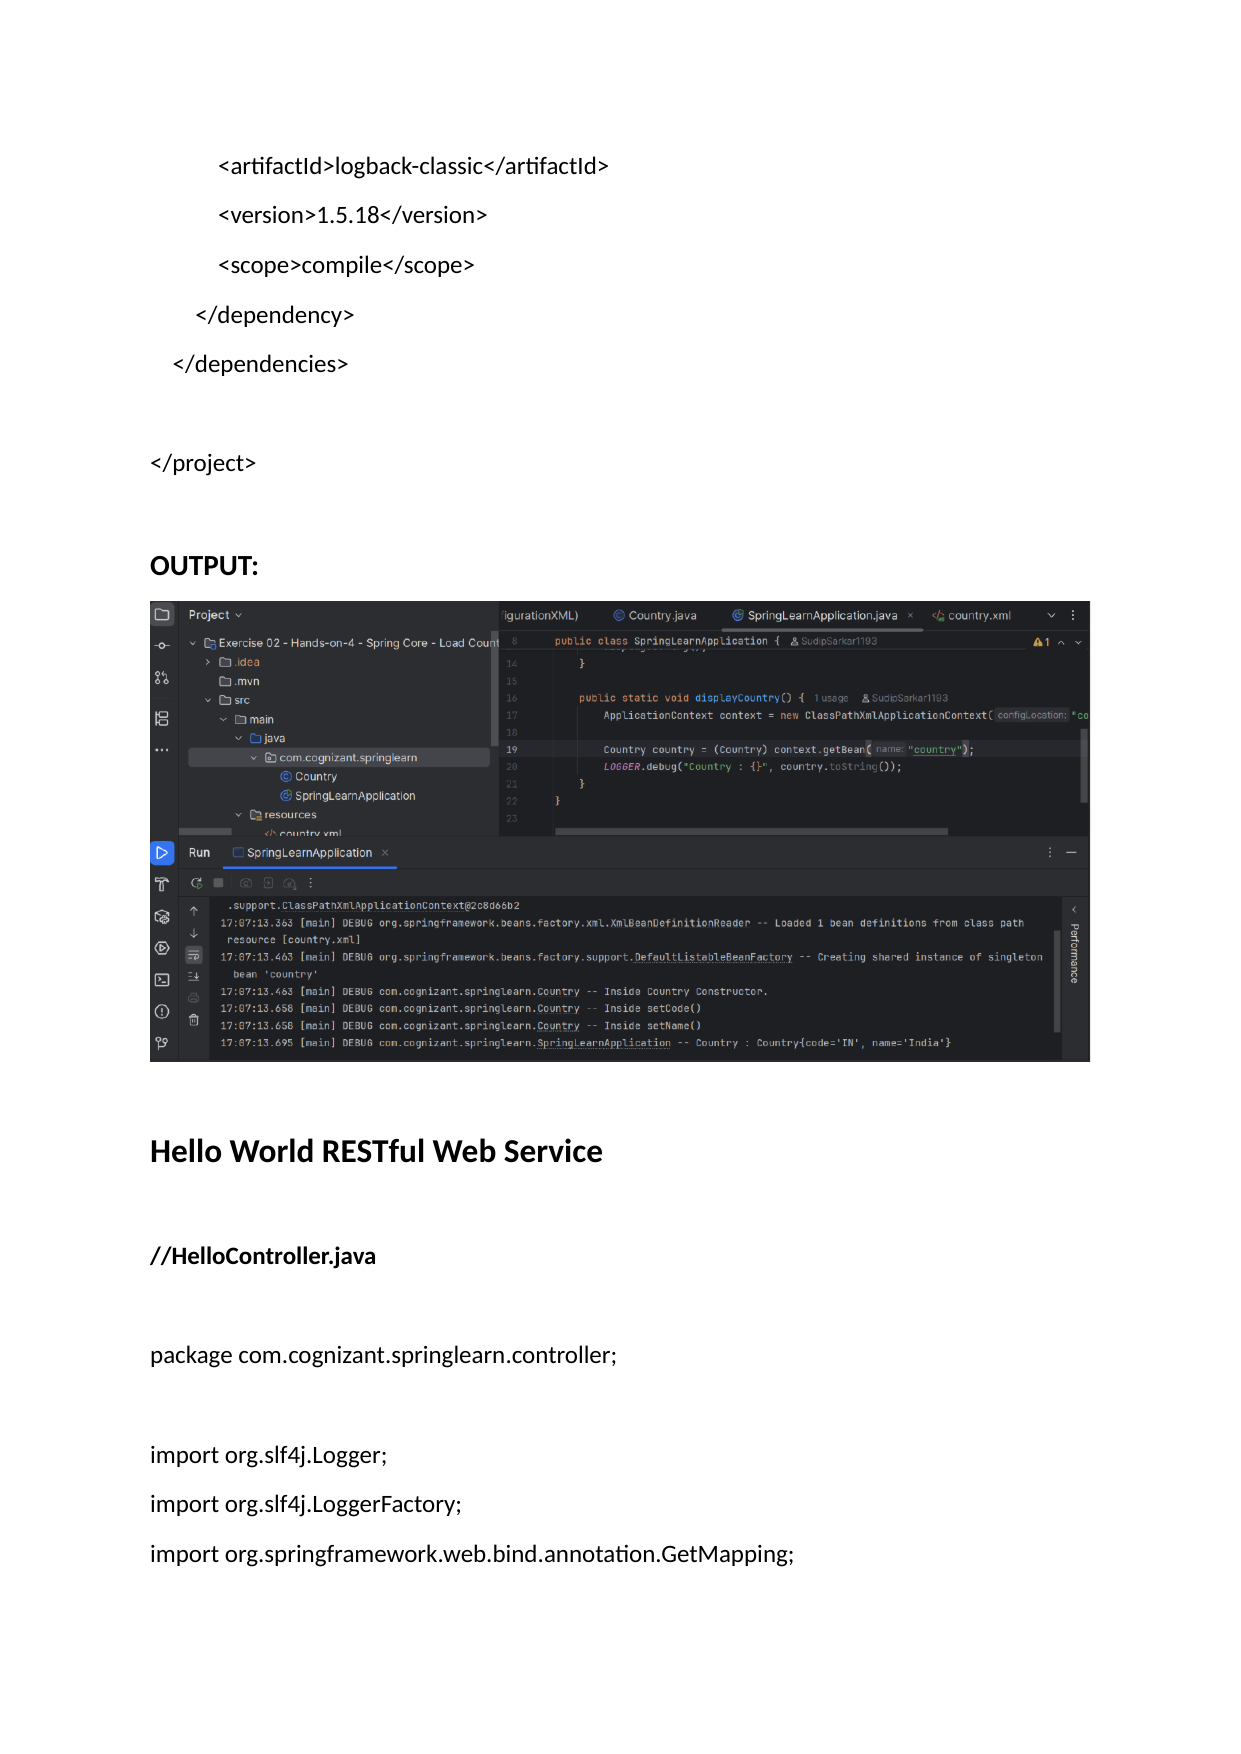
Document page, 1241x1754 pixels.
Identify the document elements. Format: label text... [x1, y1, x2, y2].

text import org.slf4j.LoggerFactory; [150, 1488, 1090, 1519]
text <artifactId>logback-classic</artifactId> [150, 150, 1090, 181]
text import org.slf4j.Logger; [150, 1439, 1090, 1469]
text <version>1.5.18</version> [150, 199, 1090, 230]
text import org.springframework.web.bind.annotation.GetMapping; [150, 1538, 1090, 1568]
picture [150, 601, 1091, 1062]
text </dependency> [150, 299, 1090, 329]
text <scope>compile</scope> [150, 249, 1090, 280]
text //HelloController.java [150, 1241, 1090, 1271]
text Hello World RESTful Web Service [150, 1130, 1090, 1171]
text </project> [150, 447, 1090, 478]
text </dependencies> [150, 348, 1090, 379]
text OUTPUT: [150, 547, 1090, 582]
text package com.cognizant.springlearn.controller; [150, 1340, 1090, 1370]
